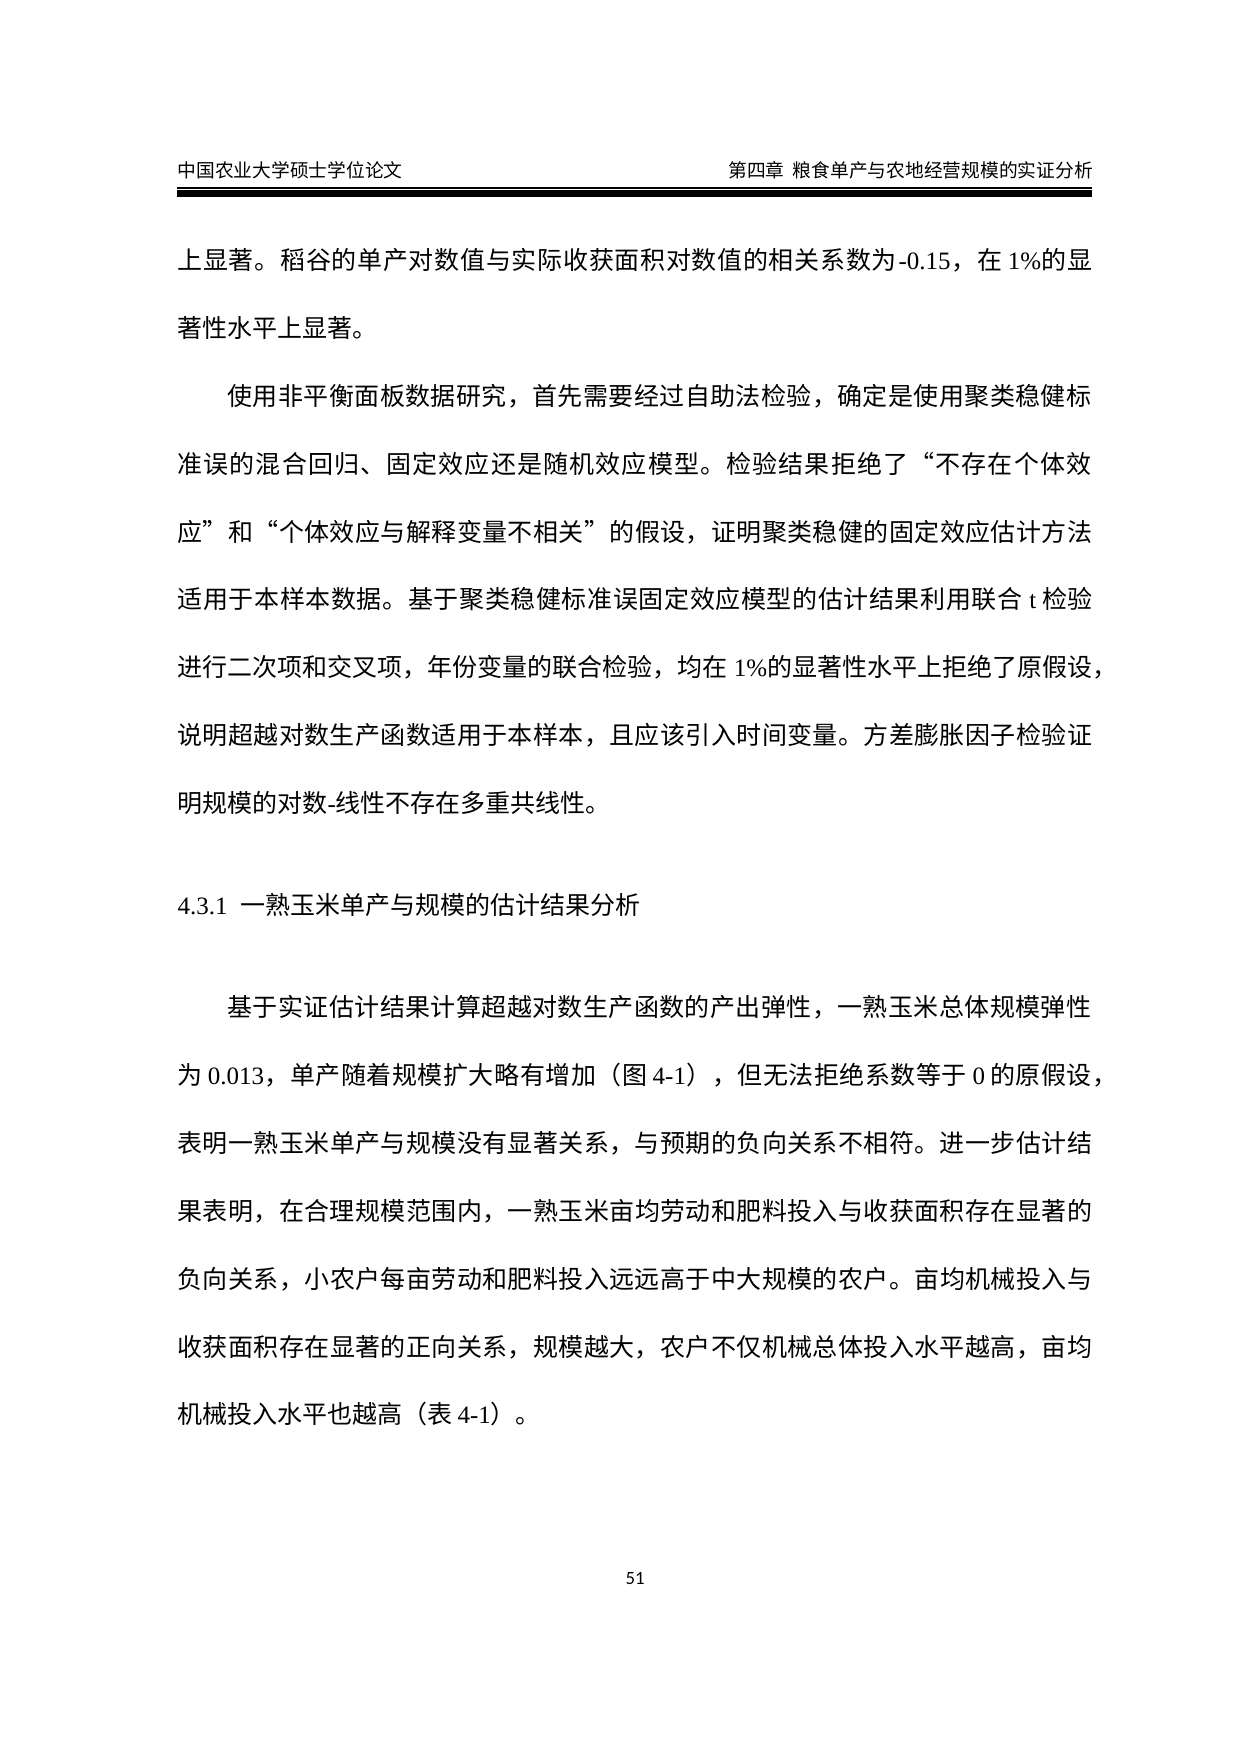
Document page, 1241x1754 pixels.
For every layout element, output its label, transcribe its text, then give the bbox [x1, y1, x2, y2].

text 基于实证估计结果计算超越对数生产函数的产出弹性，一熟玉米总体规模弹性为0.013，单产随着规模扩大略有增加（图4-1），但无法拒绝系数等于0的原假设，表明一熟玉米单产与规模没有显著关系，与预期的负向关系不相符。进一步估计结果表明，在合理规模范围内，一熟玉米亩均劳动和肥料投入与收获面积存在显著的负向关系，小农户每亩劳动和肥料投入远远高于中大规模的农户。亩均机械投入与收获面积存在显著的正向关系，规模越大，农户不仅机械总体投入水平越高，亩均机械投入水平也越高（表4-1）。 [177, 972, 1092, 1447]
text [177, 224, 1092, 360]
text 4.3.1 一熟玉米单产与规模的估计结果分析 [177, 870, 1092, 938]
text 使用非平衡面板数据研究，首先需要经过自助法检验，确定是使用聚类稳健标准误的混合回归、固定效应还是随机效应模型。检验结果拒绝了“不存在个体效应”和“个体效应与解释变量不相关”的假设，证明聚类稳健的固定效应估计方法适用于本样本数据。基于聚类稳健标准误固定效应模型的估计结果利用联合t检验进行二次项和交叉项，年份变量的联合检验，均在1%的显著性水平上拒绝了原假设，说明超越对数生产函数适用于本样本，且应该引入时间变量。方差膨胀因子检验证明规模的对数-线性不存在多重共线性。 [177, 360, 1092, 836]
